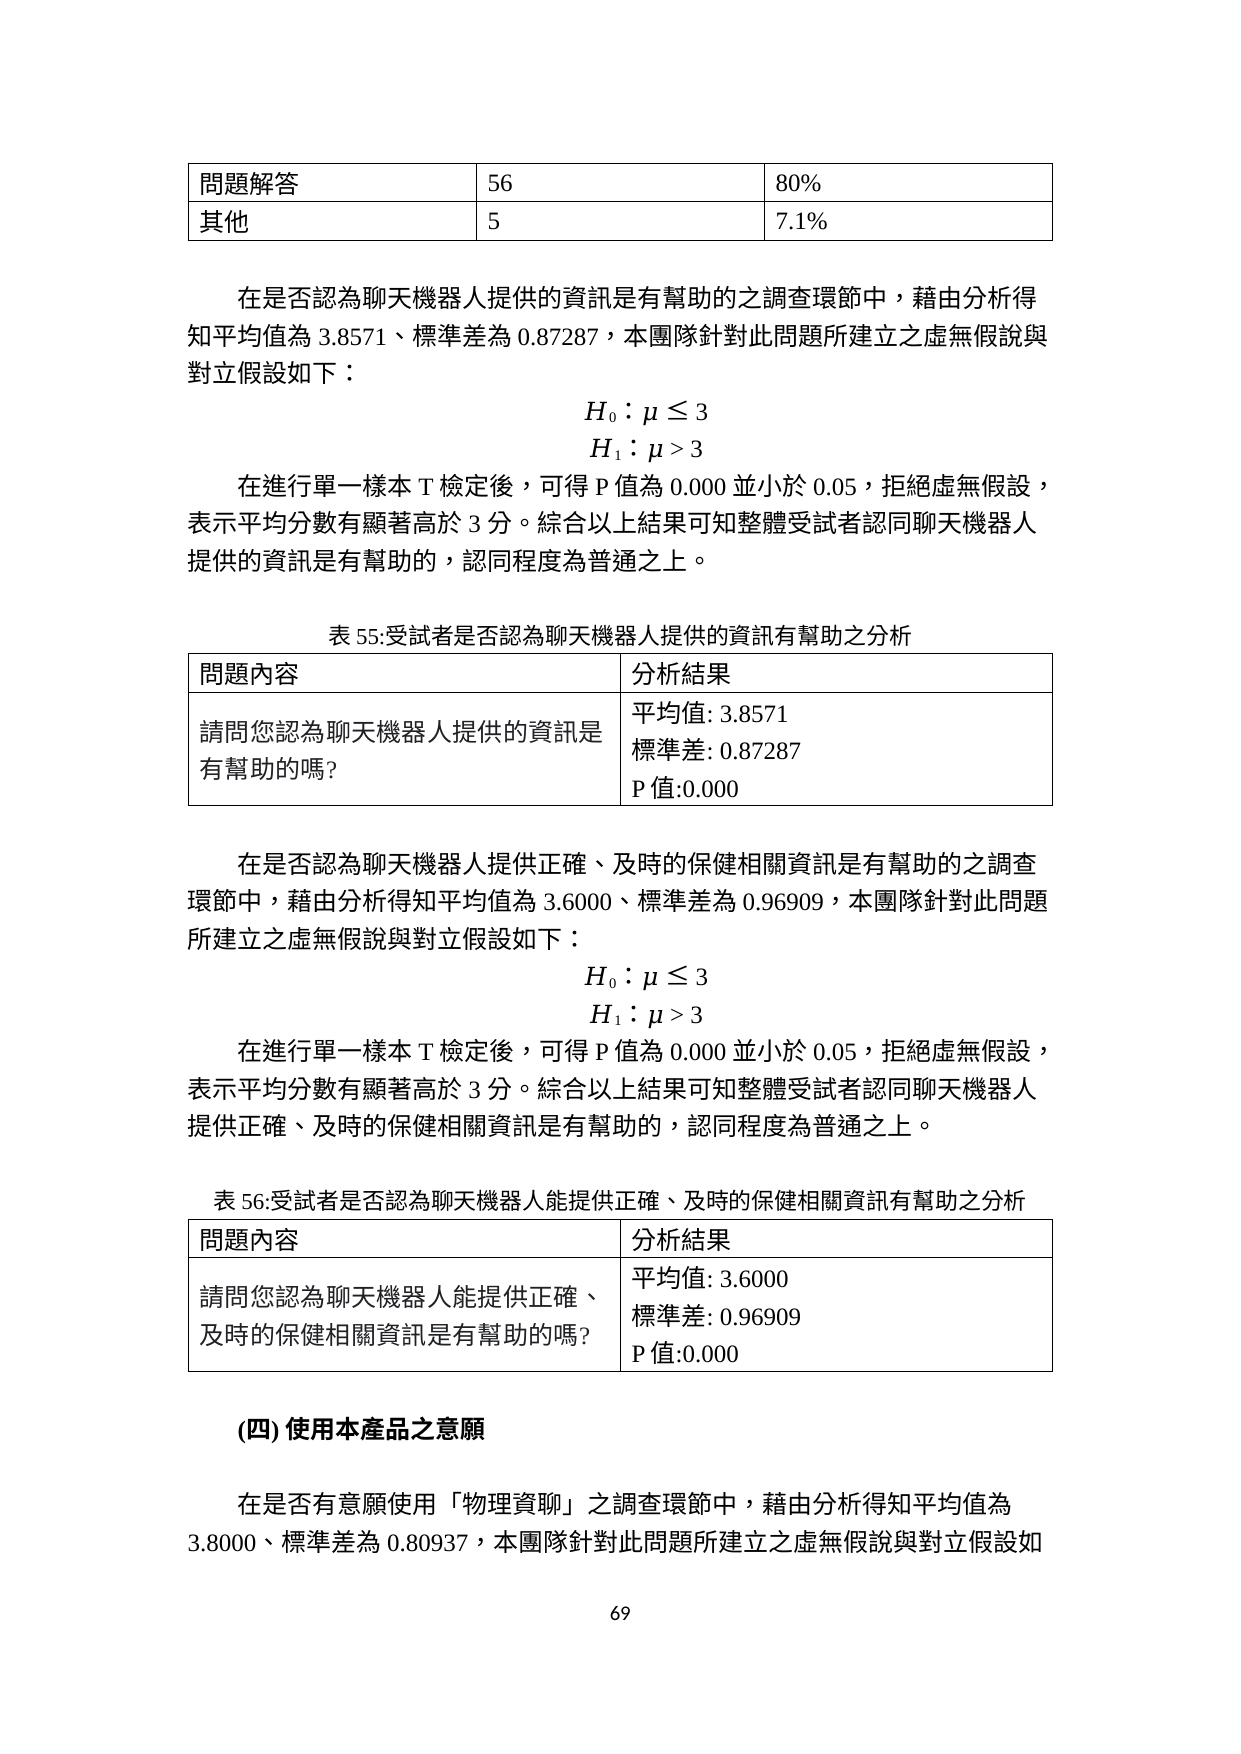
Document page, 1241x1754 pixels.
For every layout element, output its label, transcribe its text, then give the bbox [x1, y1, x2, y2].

text 在進行單一樣本 T 檢定後，可得 P 值為 0.000 並小於 0.05，拒絕虛無假設，表示平均分數有顯著高於 3 分。綜合以上結果可知整體受試者認同聊天機器人提供正確、及時的保健相關資訊是有幫助的，認同程度為普通之上。 [187, 1031, 1053, 1144]
table_cell 7.1% [765, 202, 1052, 239]
table_cell 平均值: 3.8571 標準差: 0.87287 P值:0.000 [621, 693, 1052, 805]
text 表56:受試者是否認為聊天機器人能提供正確、及時的保健相關資訊有幫助之分析 [187, 1181, 1053, 1219]
text 𝐻1：𝜇 > 3 [187, 994, 1053, 1031]
table_header 問題內容 [189, 1220, 620, 1257]
table_cell 5 [477, 202, 764, 239]
text 在進行單一樣本 T 檢定後，可得 P 值為 0.000 並小於 0.05，拒絕虛無假設，表示平均分數有顯著高於 3 分。綜合以上結果可知整體受試者認同聊天機器人提供的資訊是有幫助的，認同程度為普通之上。 [187, 466, 1053, 578]
text 表55:受試者是否認為聊天機器人提供的資訊有幫助之分析 [187, 616, 1053, 653]
text 𝐻0：𝜇 ≤ 3 [187, 956, 1053, 994]
table_cell 請問您認為聊天機器人能提供正確、及時的保健相關資訊是有幫助的嗎? [189, 1258, 620, 1371]
table_cell 平均值: 3.6000 標準差: 0.96909 P值:0.000 [621, 1258, 1052, 1371]
table_cell 80% [765, 164, 1052, 201]
text 𝐻0：𝜇 ≤ 3 [187, 391, 1053, 428]
text (四) 使用本產品之意願 [187, 1409, 1053, 1447]
table_cell 其他 [189, 202, 476, 239]
table_header 分析結果 [621, 654, 1052, 692]
text 在是否認為聊天機器人提供的資訊是有幫助的之調查環節中，藉由分析得知平均值為 3.8571、標準差為 0.87287，本團隊針對此問題所建立之虛無假說與對立假設如下： [187, 278, 1053, 391]
text 在是否認為聊天機器人提供正確、及時的保健相關資訊是有幫助的之調查環節中，藉由分析得知平均值為 3.6000、標準差為 0.96909，本團隊針對此問題所建立之虛無假說與對立假設如下： [187, 844, 1053, 956]
table_header 分析結果 [621, 1220, 1052, 1257]
table_cell 請問您認為聊天機器人提供的資訊是有幫助的嗎? [189, 693, 620, 805]
table_header 問題內容 [189, 654, 620, 692]
text 𝐻1：𝜇 > 3 [187, 428, 1053, 466]
table_cell 問題解答 [189, 164, 476, 201]
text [187, 1484, 1053, 1559]
table_cell 56 [477, 164, 764, 201]
